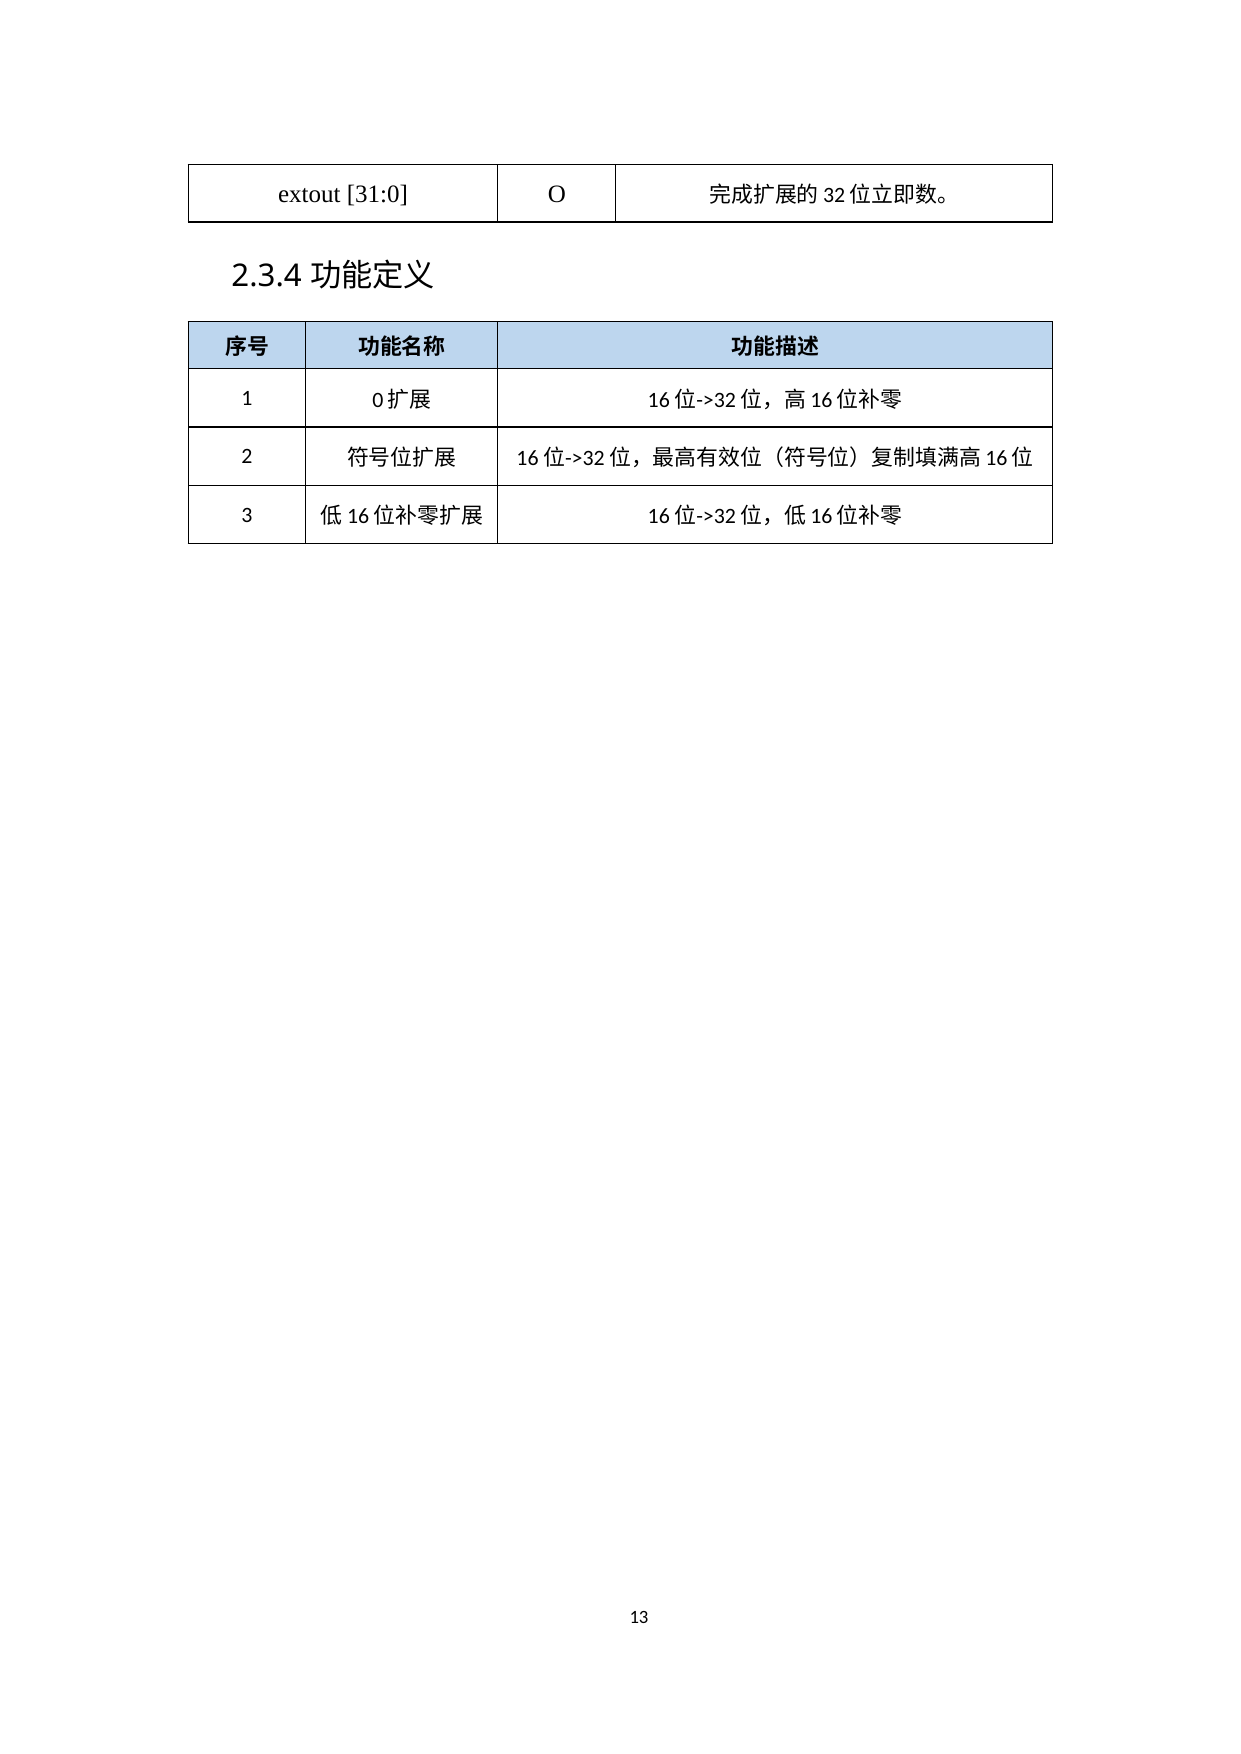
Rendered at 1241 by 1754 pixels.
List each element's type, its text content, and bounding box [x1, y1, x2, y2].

subtitle 2.3.4 功能定义 [187, 239, 1053, 307]
table_cell O [498, 165, 615, 221]
table_header 功能名称 [306, 322, 497, 368]
table_cell 3 [189, 486, 305, 543]
table_cell 1 [189, 369, 305, 426]
table_cell 16位->32位，最高有效位（符号位）复制填满高16位 [498, 428, 1052, 484]
table_cell 符号位扩展 [306, 428, 497, 484]
table_cell 低16位补零扩展 [306, 486, 497, 543]
table_cell 2 [189, 428, 305, 484]
table_header 序号 [189, 322, 305, 368]
table_cell 16位->32位，高16位补零 [498, 369, 1052, 426]
table_cell 16位->32位，低16位补零 [498, 486, 1052, 543]
table_cell extout [31:0] [189, 165, 497, 221]
table_cell 完成扩展的32位立即数。 [616, 165, 1052, 221]
table_header 功能描述 [498, 322, 1052, 368]
table_cell 0扩展 [306, 369, 497, 426]
